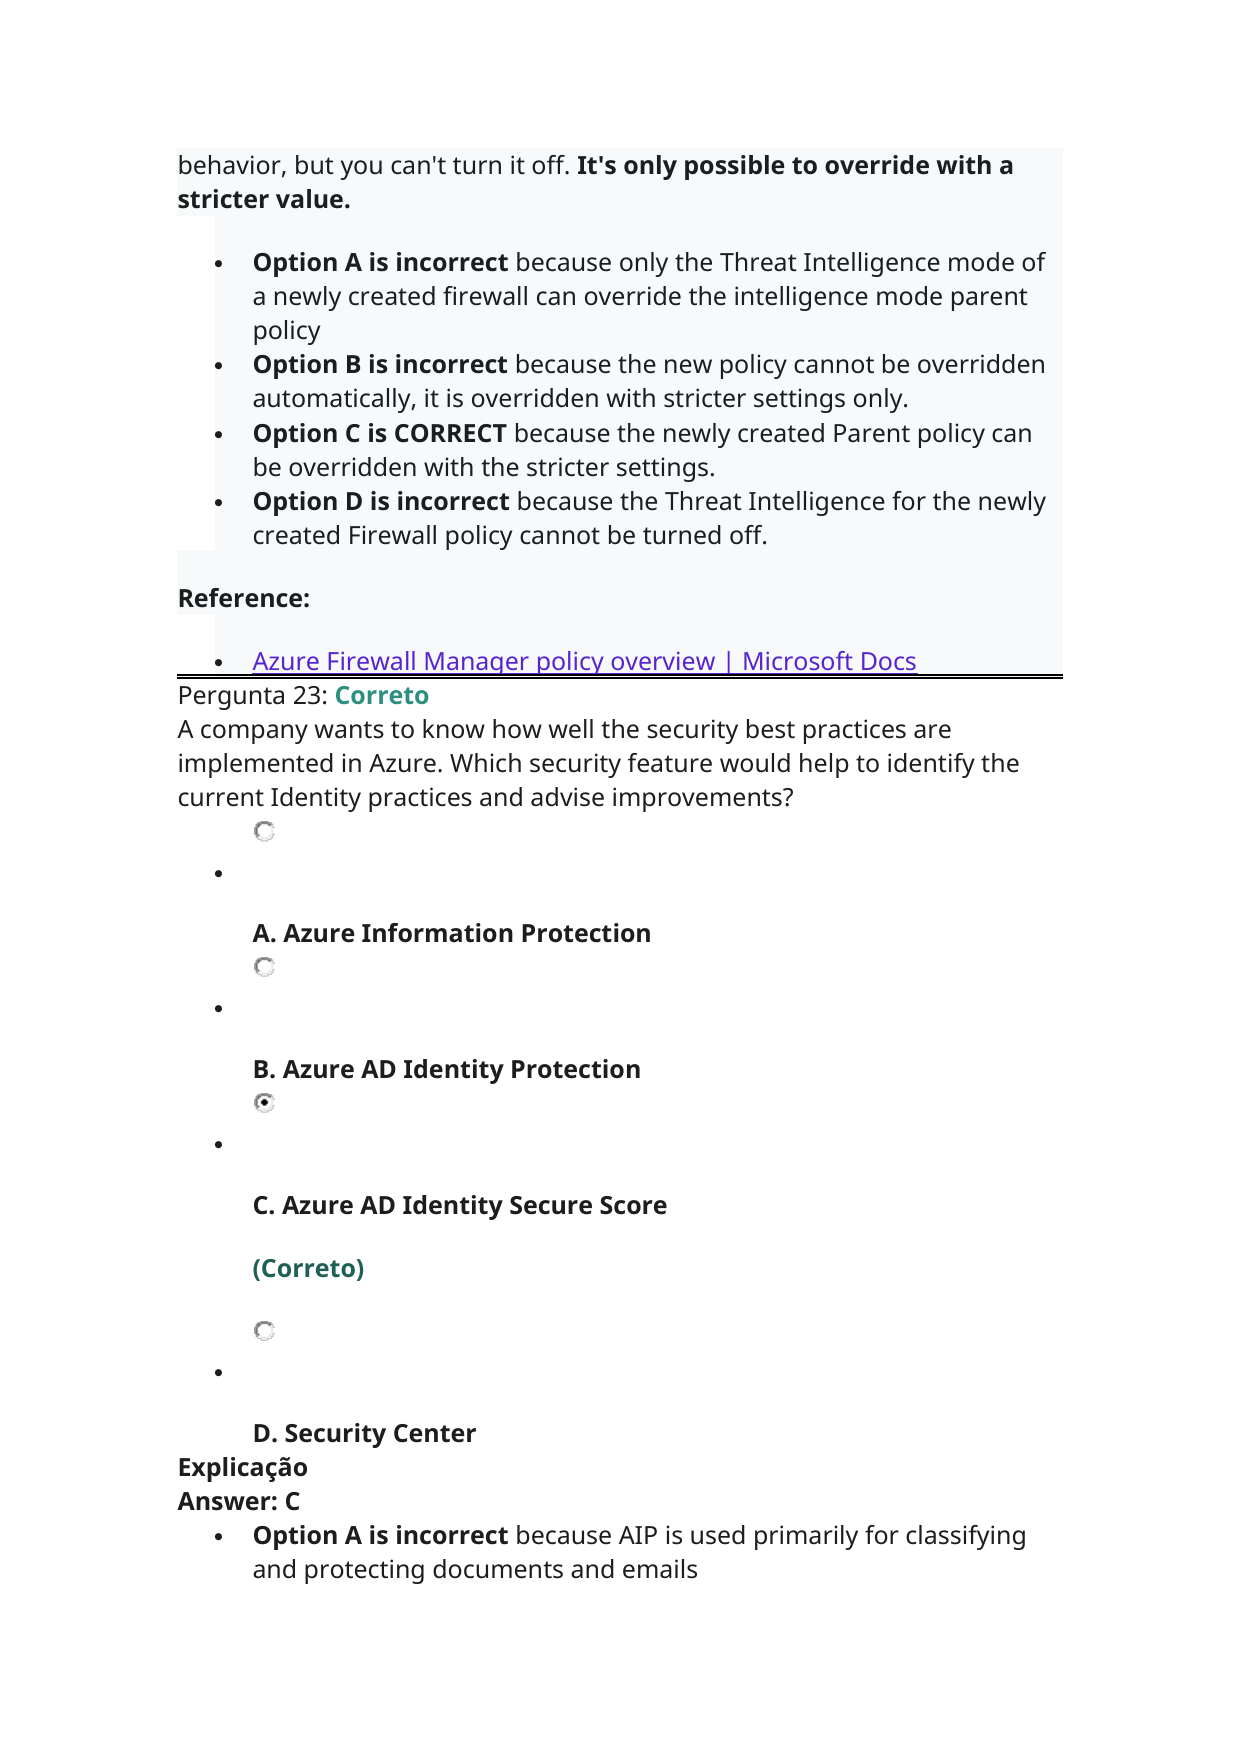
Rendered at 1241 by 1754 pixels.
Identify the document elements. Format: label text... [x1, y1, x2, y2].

text D. Security Center [252, 1415, 1063, 1449]
text (Correto) [252, 1251, 1063, 1284]
list Option A is incorrect because only the Threat Intelligence mode of a newly created firewall can override the intelligence mode parent policy [215, 245, 1063, 347]
list Option C is CORRECT because the newly created Parent policy can be overridden with the stricter settings. [215, 415, 1063, 483]
text Pergunta 23: Correto [177, 679, 1063, 712]
list Option A is incorrect because AIP is used primarily for classifying and protecting documents and emails [215, 1518, 1063, 1586]
text Reference: [177, 581, 1063, 615]
list Option D is incorrect because the Threat Intelligence for the newly created Firewall policy cannot be turned off. [215, 483, 1063, 551]
text Answer: C [177, 1483, 1063, 1518]
text C. Azure AD Identity Secure Score [252, 1187, 1063, 1221]
list Option B is incorrect because the new policy cannot be overridden automatically, it is overridden with stricter settings only. [215, 347, 1063, 415]
text A. Azure Information Protection [252, 916, 1063, 950]
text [177, 148, 1063, 216]
text A company wants to know how well the security best practices are implemented in Azure. Which security feature would help to identify the current Identity practices and advise improvements? [177, 712, 1063, 814]
text Explicação [177, 1449, 1063, 1483]
list Azure Firewall Manager policy overview | Microsoft Docs [215, 644, 1063, 674]
text B. Azure AD Identity Protection [252, 1052, 1063, 1086]
